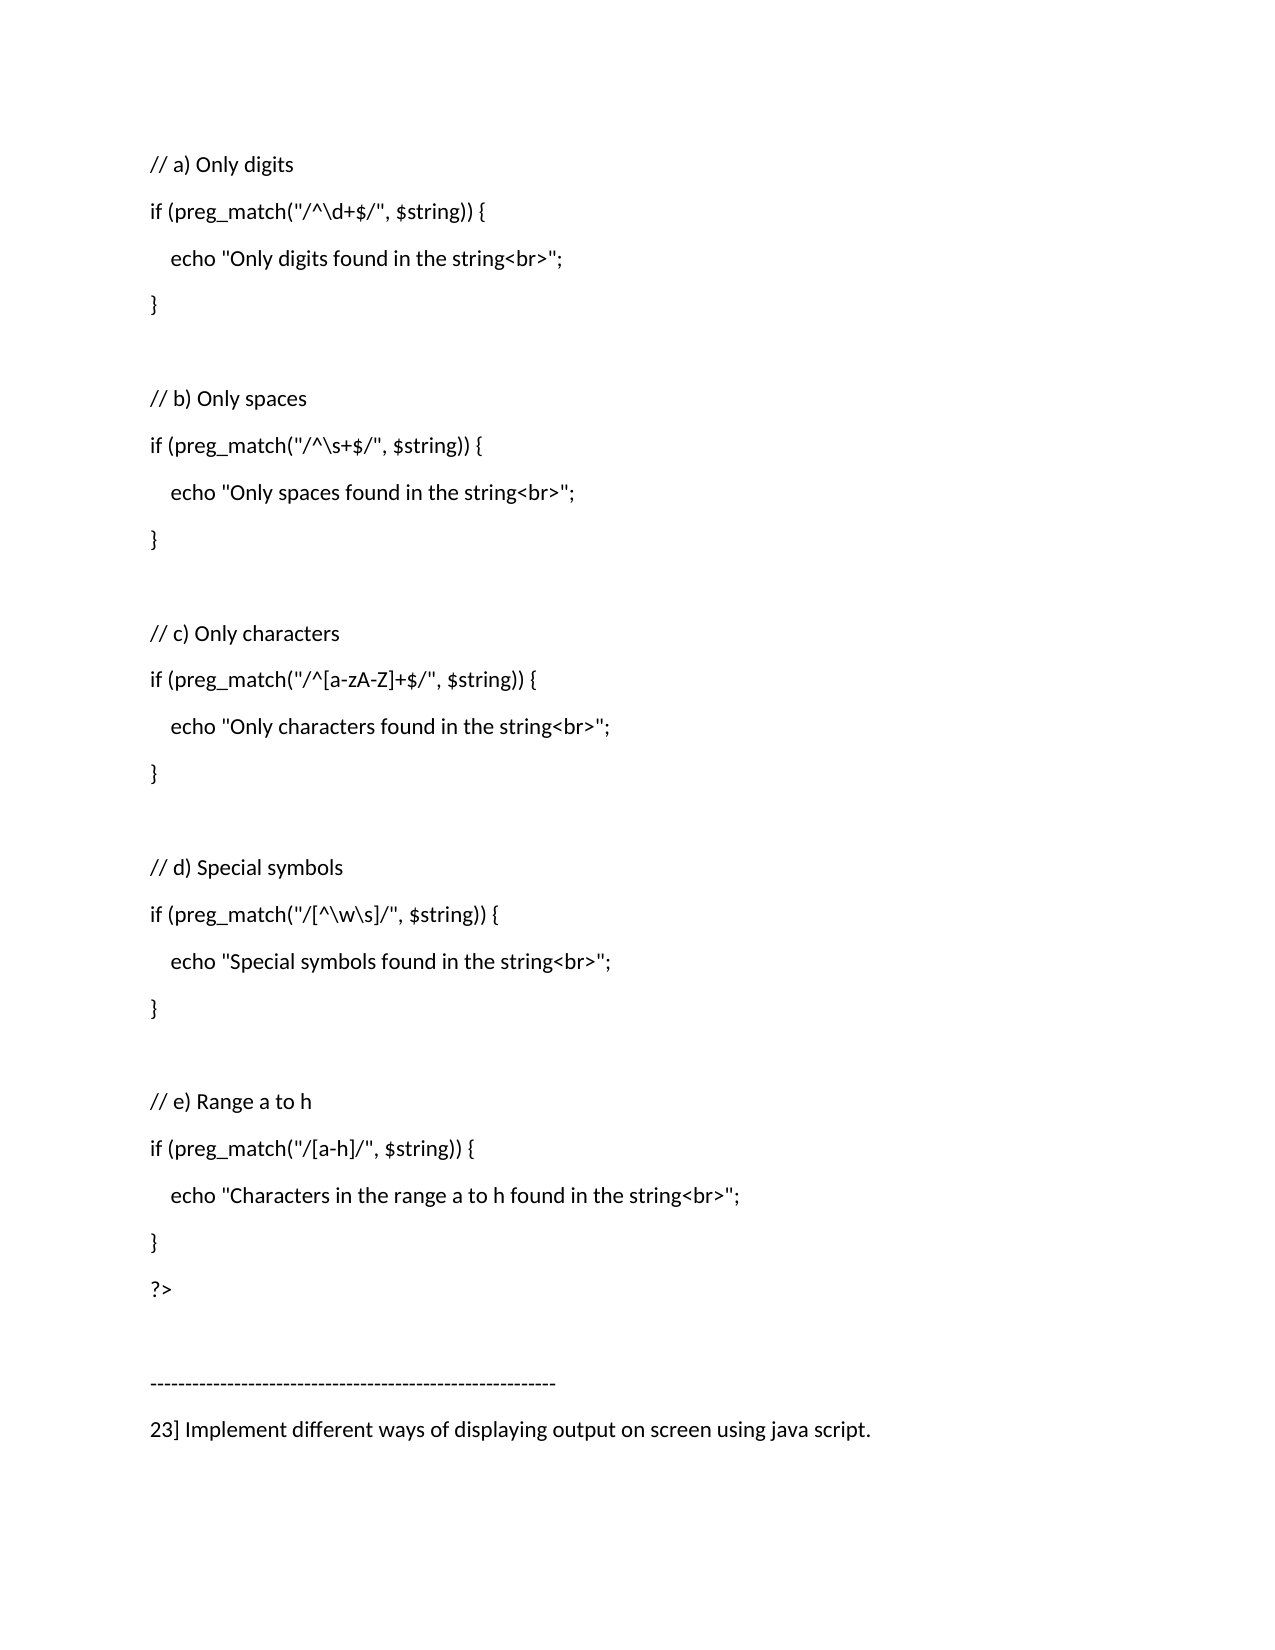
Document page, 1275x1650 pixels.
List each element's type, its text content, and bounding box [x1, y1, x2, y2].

text // c) Only characters [150, 619, 1125, 647]
text echo "Only characters found in the string<br>"; [150, 712, 1125, 741]
text ?> [150, 1275, 1125, 1303]
text // b) Only spaces [150, 384, 1125, 412]
text if (preg_match("/[a-h]/", $string)) { [150, 1134, 1125, 1162]
text } [150, 759, 1125, 787]
text // e) Range a to h [150, 1087, 1125, 1116]
text if (preg_match("/[^\w\s]/", $string)) { [150, 900, 1125, 928]
text } [150, 994, 1125, 1022]
text ---------------------------------------------------------- [150, 1369, 1125, 1397]
text } [150, 1228, 1125, 1256]
text // a) Only digits [150, 150, 1125, 178]
text echo "Special symbols found in the string<br>"; [150, 947, 1125, 975]
text if (preg_match("/^[a-zA-Z]+$/", $string)) { [150, 666, 1125, 694]
text // d) Special symbols [150, 853, 1125, 881]
text echo "Characters in the range a to h found in the string<br>"; [150, 1181, 1125, 1209]
text } [150, 525, 1125, 553]
text echo "Only spaces found in the string<br>"; [150, 478, 1125, 506]
text echo "Only digits found in the string<br>"; [150, 244, 1125, 272]
text 23] Implement different ways of displaying output on screen using java script. [149, 1416, 1125, 1444]
text } [150, 291, 1125, 319]
text if (preg_match("/^\d+$/", $string)) { [150, 197, 1125, 225]
text if (preg_match("/^\s+$/", $string)) { [150, 431, 1125, 459]
